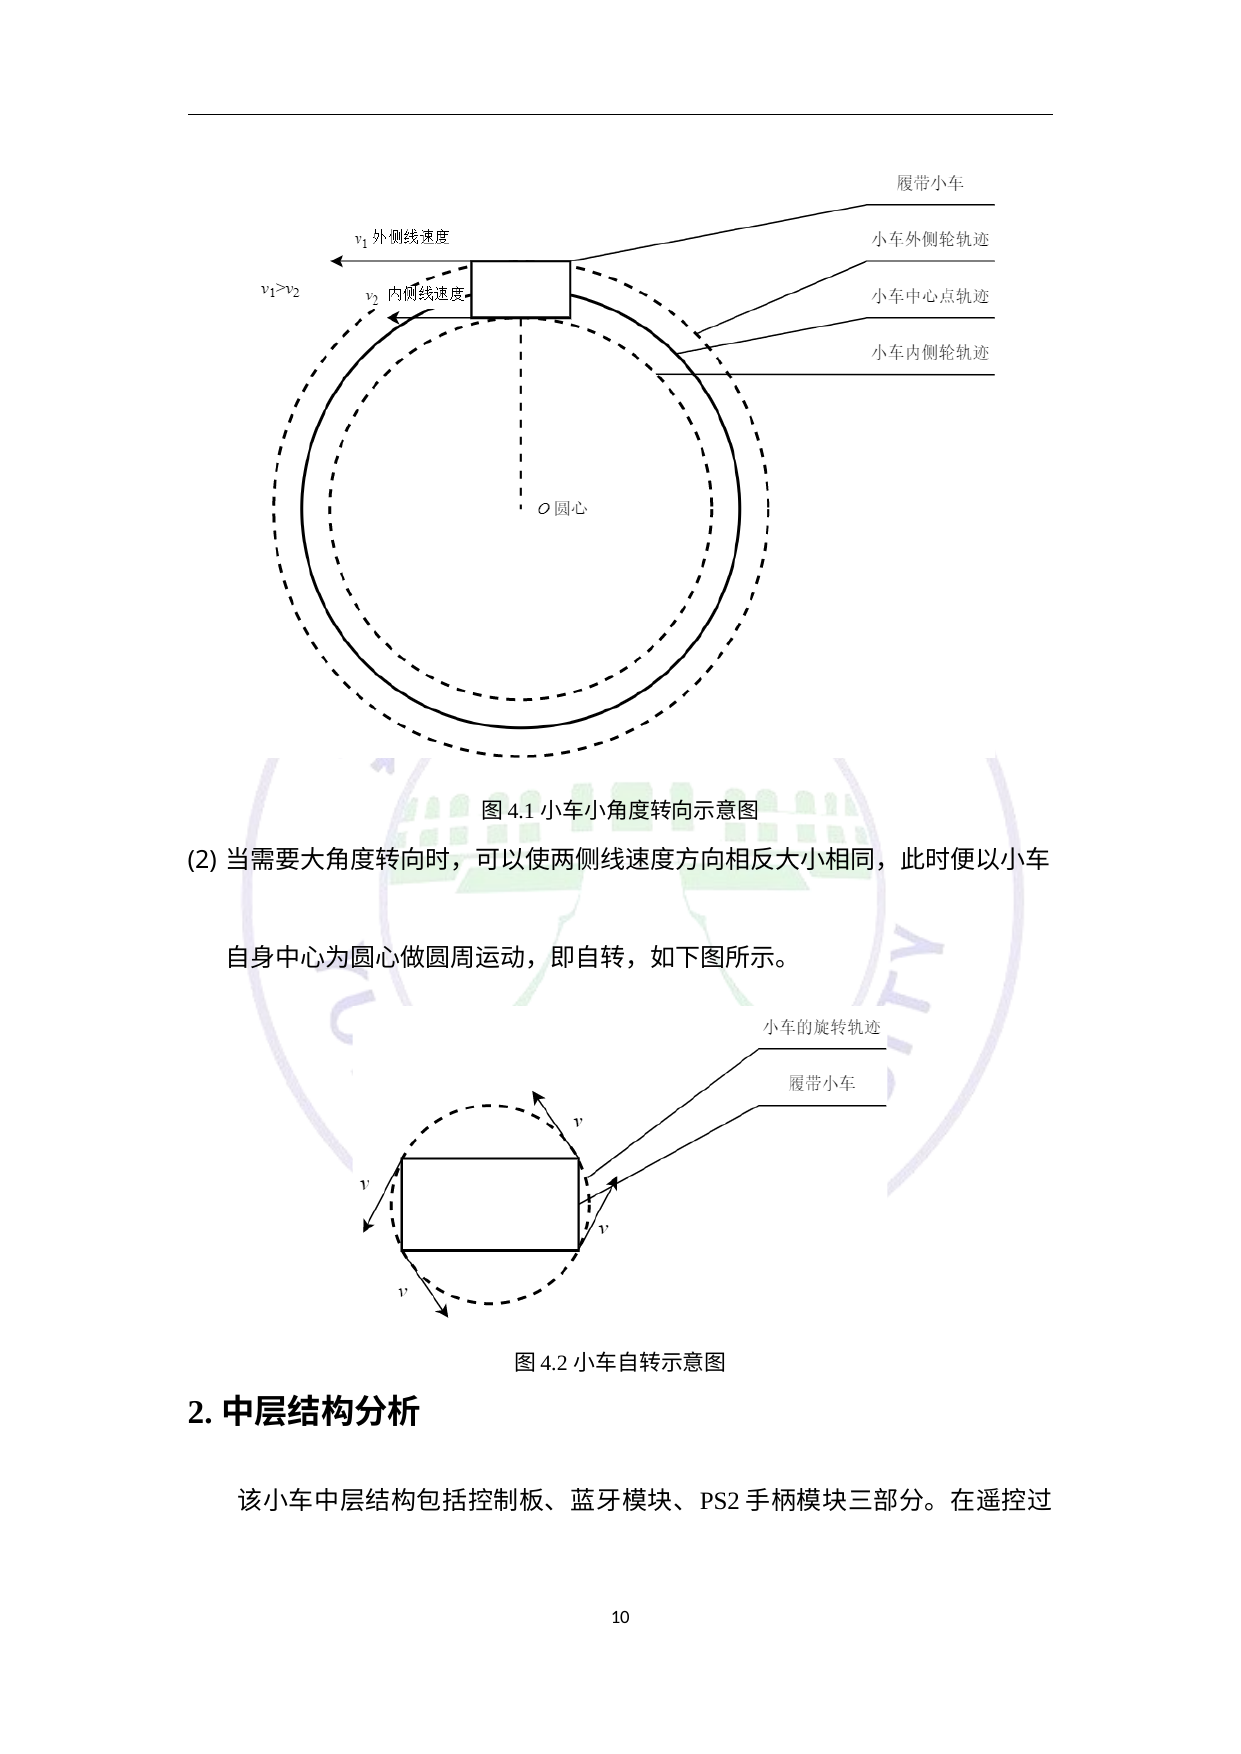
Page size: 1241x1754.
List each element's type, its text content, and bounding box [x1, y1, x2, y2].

subtitle 2. 中层结构分析 [187, 1377, 1053, 1442]
picture [352, 1006, 888, 1330]
text 图4.1 小车小角度转向示意图 [187, 793, 1053, 825]
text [187, 1466, 1053, 1531]
picture [244, 162, 996, 758]
list 当需要大角度转向时，可以使两侧线速度方向相反大小相同，此时便以小车自身中心为圆心做圆周运动，即自转，如下图所示。 [187, 825, 1053, 988]
text 图4.2 小车自转示意图 [187, 1344, 1053, 1377]
